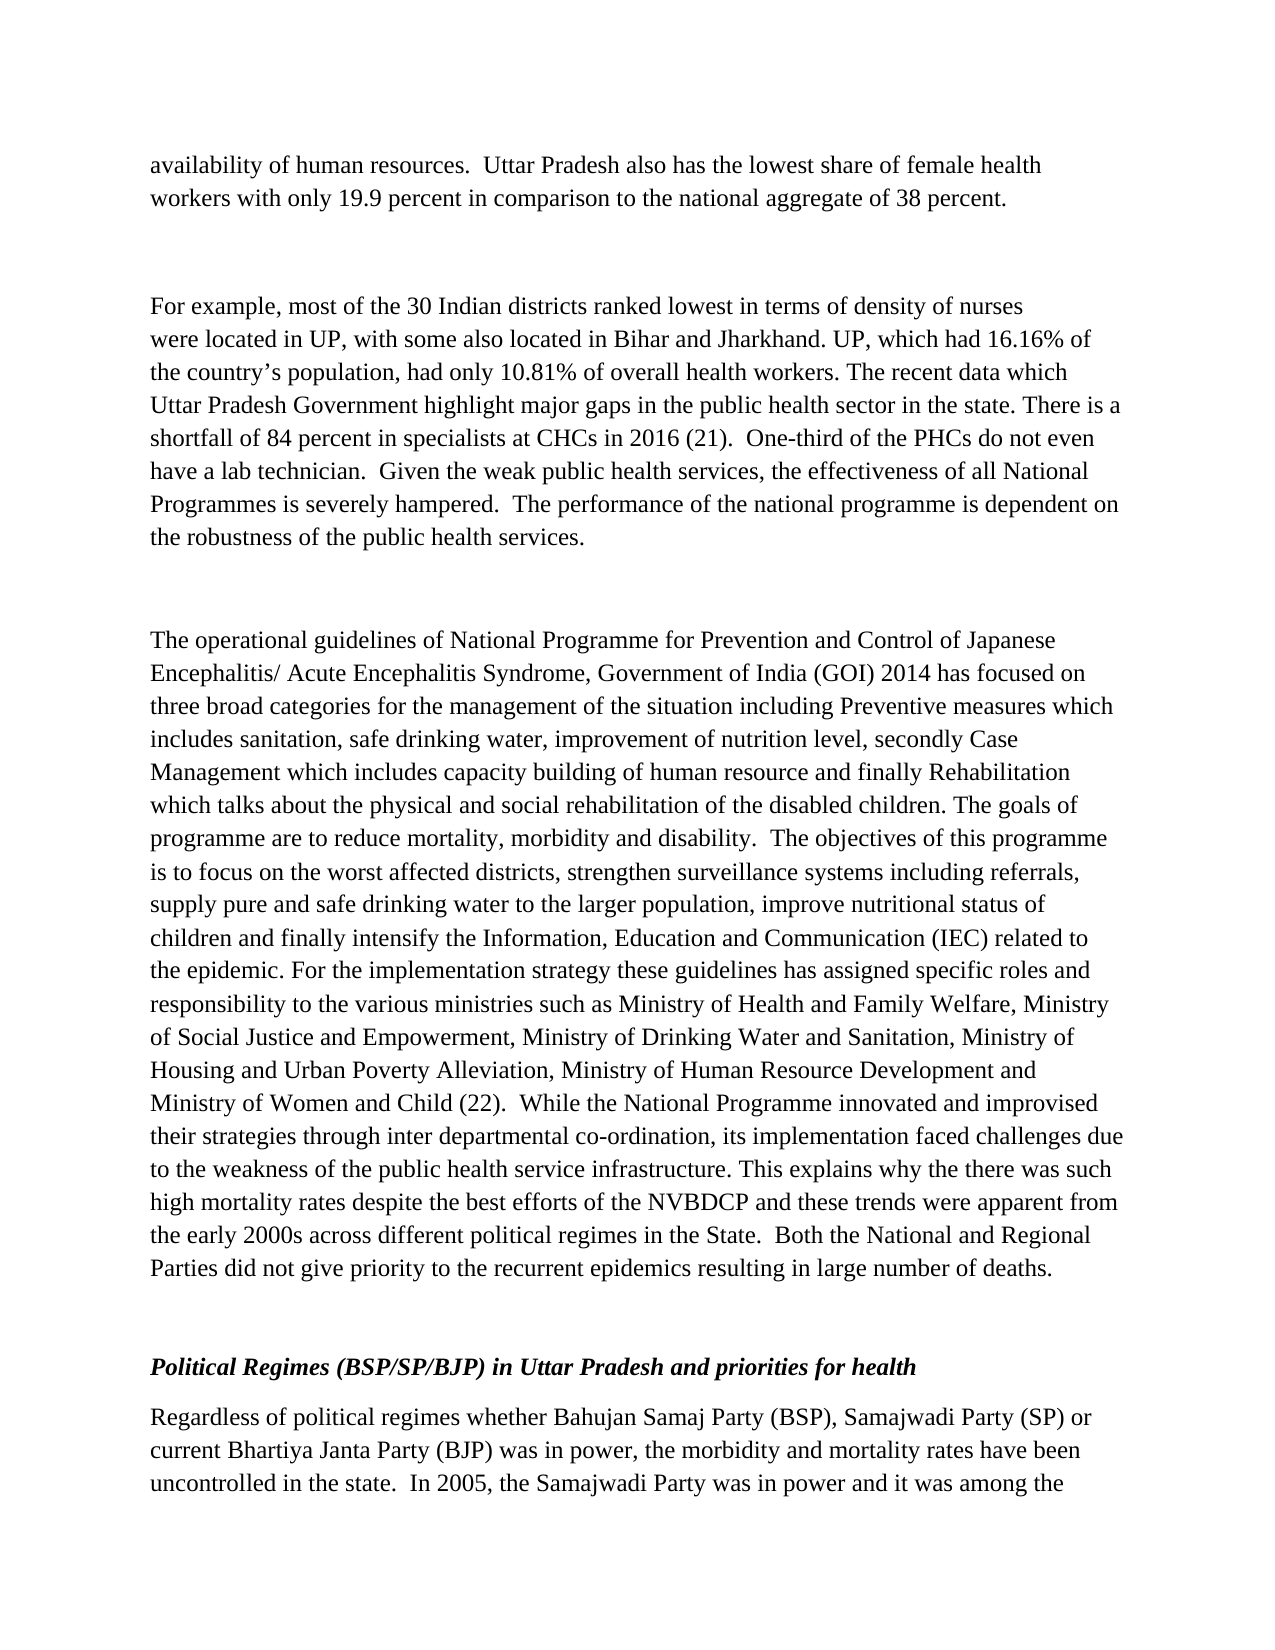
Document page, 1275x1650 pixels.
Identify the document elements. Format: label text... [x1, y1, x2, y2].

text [150, 1402, 1125, 1497]
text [150, 150, 1125, 212]
text Political Regimes (BSP/SP/BJP) in Uttar Pradesh and priorities for health [150, 1352, 1125, 1381]
text For example, most of the 30 Indian districts ranked lowest in terms of density of nurses were located in UP, with some also located in Bihar and Jharkhand. UP, which had 16.16% of the country’s population, had only 10.81% of overall health workers. The recent data which Uttar Pradesh Government highlight major gaps in the public health sector in the state. There is a shortfall of 84 percent in specialists at CHCs in 2016 (21). One-third of the PHCs do not even have a lab technician. Given the weak public health services, the effectiveness of all National Programmes is severely hampered. The performance of the national programme is dependent on the robustness of the public health services. [150, 291, 1125, 551]
text The operational guidelines of National Programme for Prevention and Control of Japanese Encephalitis/ Acute Encephalitis Syndrome, Government of India (GOI) 2014 has focused on three broad categories for the management of the situation including Preventive measures which includes sanitation, safe drinking water, improvement of nutrition level, secondly Case Management which includes capacity building of human resource and finally Rehabilitation which talks about the physical and social rehabilitation of the disabled children. The goals of programme are to reduce mortality, morbidity and disability. The objectives of this programme is to focus on the worst affected districts, strengthen surveillance systems including referrals, supply pure and safe drinking water to the larger population, improve nutritional status of children and finally intensify the Information, Education and Communication (IEC) related to the epidemic. For the implementation strategy these guidelines has assigned specific roles and responsibility to the various ministries such as Ministry of Health and Family Welfare, Ministry of Social Justice and Empowerment, Ministry of Drinking Water and Sanitation, Ministry of Housing and Urban Poverty Alleviation, Ministry of Human Resource Development and Ministry of Women and Child (22). While the National Programme innovated and improvised their strategies through inter departmental co-ordination, its implementation faced challenges due to the weakness of the public health service infrastructure. This explains why the there was such high mortality rates despite the best efforts of the NVBDCP and these trends were apparent from the early 2000s across different political regimes in the State. Both the National and Regional Parties did not give priority to the recurrent epidemics resulting in large number of deaths. [150, 625, 1125, 1282]
